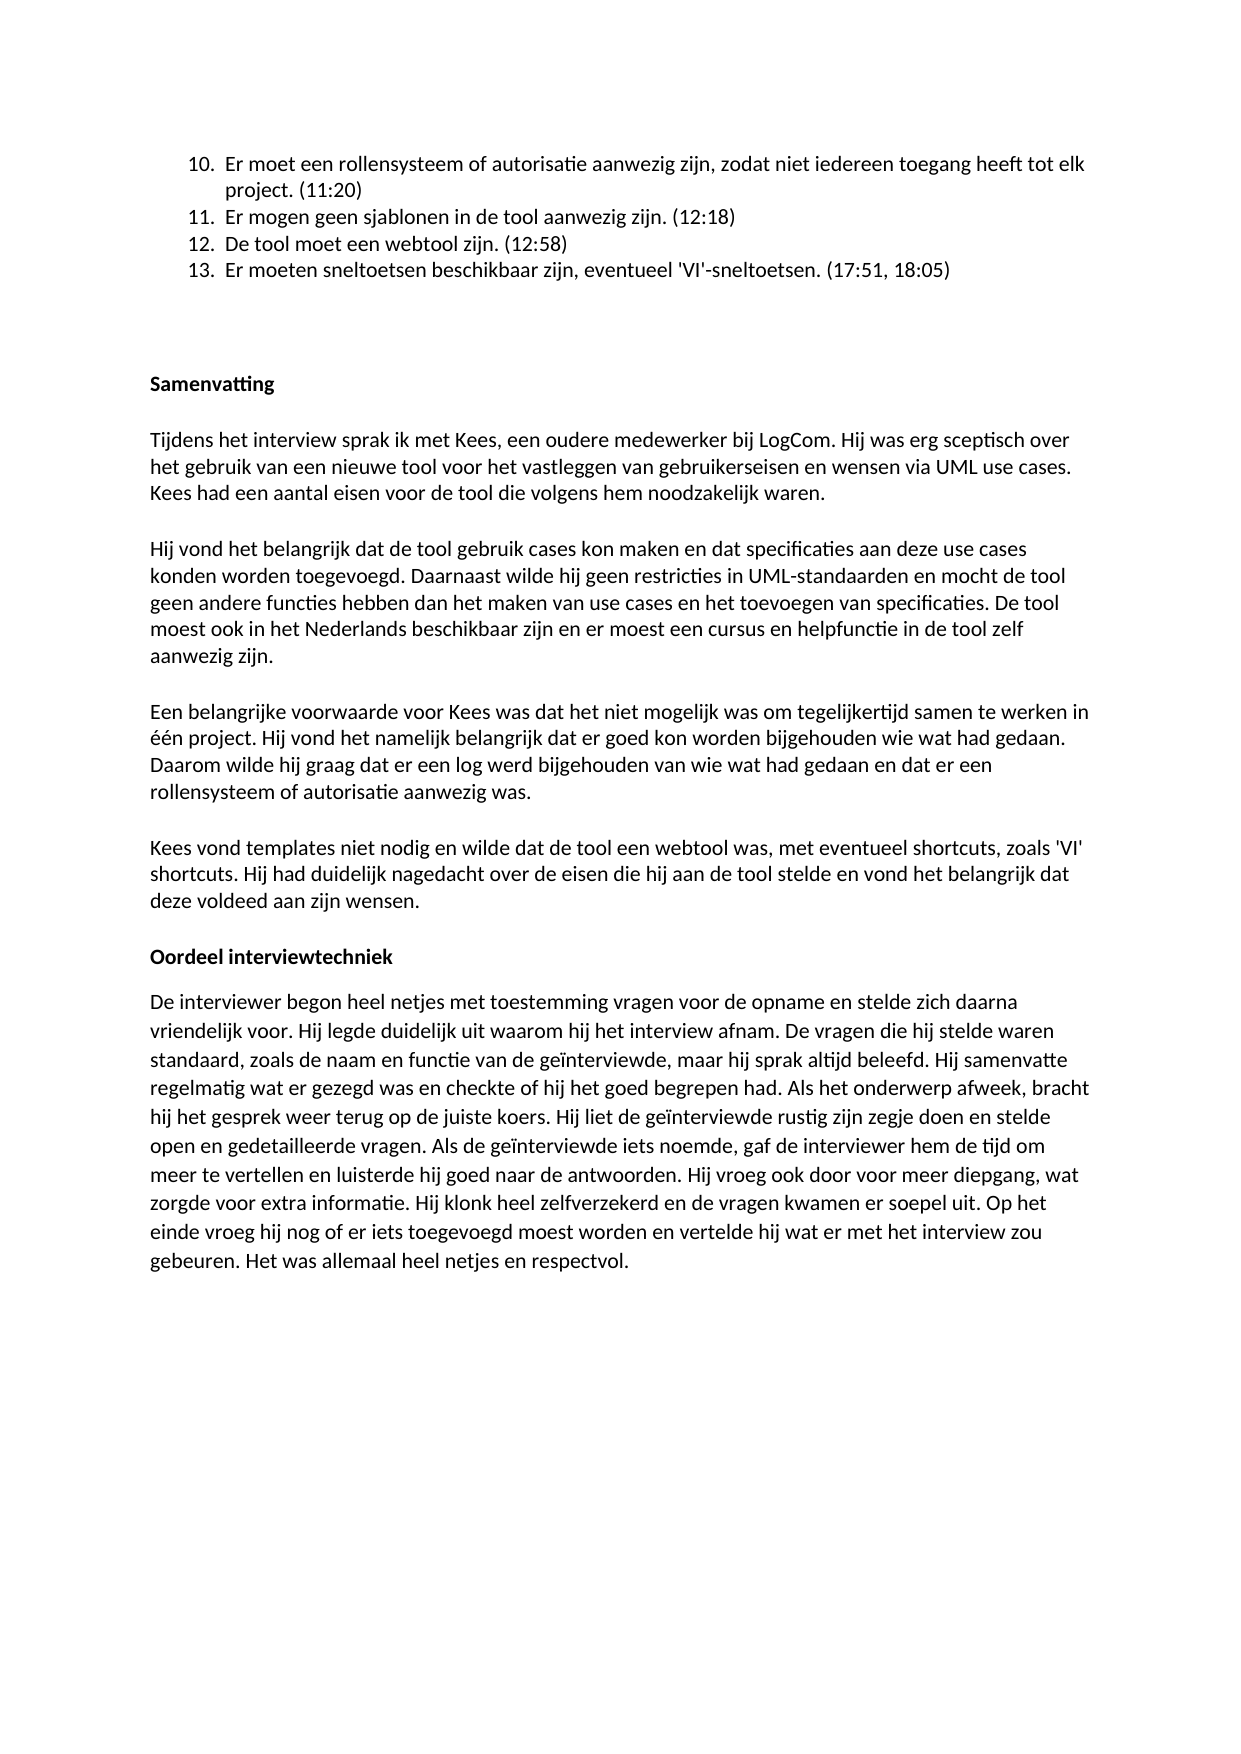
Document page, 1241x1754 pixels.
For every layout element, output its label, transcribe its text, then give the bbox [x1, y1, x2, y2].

text Een belangrijke voorwaarde voor Kees was dat het niet mogelijk was om tegelijkertijd samen te werken in één project. Hij vond het namelijk belangrijk dat er goed kon worden bijgehouden wie wat had gedaan. Daarom wilde hij graag dat er een log werd bijgehouden van wie wat had gedaan en dat er een rollensysteem of autorisatie aanwezig was. [150, 698, 1090, 804]
text Samenvatting [150, 370, 1090, 397]
list Er mogen geen sjablonen in de tool aanwezig zijn. (12:18) [187, 203, 1090, 230]
list Er moet een rollensysteem of autorisatie aanwezig zijn, zodat niet iedereen toegang heeft tot elk project. (11:20) [187, 150, 1090, 203]
text Tijdens het interview sprak ik met Kees, een oudere medewerker bij LogCom. Hij was erg sceptisch over het gebruik van een nieuwe tool voor het vastleggen van gebruikerseisen en wensen via UML use cases. Kees had een aantal eisen voor de tool die volgens hem noodzakelijk waren. [150, 426, 1090, 506]
list De tool moet een webtool zijn. (12:58) [187, 230, 1090, 257]
text Oordeel interviewtechniek [150, 943, 1090, 969]
text Hij vond het belangrijk dat de tool gebruik cases kon maken en dat specificaties aan deze use cases konden worden toegevoegd. Daarnaast wilde hij geen restricties in UML-standaarden en mocht de tool geen andere functies hebben dan het maken van use cases en het toevoegen van specificaties. De tool moest ook in het Nederlands beschikbaar zijn en er moest een cursus en helpfunctie in de tool zelf aanwezig zijn. [150, 535, 1090, 669]
text Kees vond templates niet nodig en wilde dat de tool een webtool was, met eventueel shortcuts, zoals 'VI' shortcuts. Hij had duidelijk nagedacht over de eisen die hij aan de tool stelde en vond het belangrijk dat deze voldeed aan zijn wensen. [150, 834, 1090, 914]
list Er moeten sneltoetsen beschikbaar zijn, eventueel 'VI'-sneltoetsen. (17:51, 18:05) [187, 257, 1090, 283]
text De interviewer begon heel netjes met toestemming vragen voor de opname en stelde zich daarna vriendelijk voor. Hij legde duidelijk uit waarom hij het interview afnam. De vragen die hij stelde waren standaard, zoals de naam en functie van de geïnterviewde, maar hij sprak altijd beleefd. Hij samenvatte regelmatig wat er gezegd was en checkte of hij het goed begrepen had. Als het onderwerp afweek, bracht hij het gesprek weer terug op de juiste koers. Hij liet de geïnterviewde rustig zijn zegje doen en stelde open en gedetailleerde vragen. Als de geïnterviewde iets noemde, gaf de interviewer hem de tijd om meer te vertellen en luisterde hij goed naar de antwoorden. Hij vroeg ook door voor meer diepgang, wat zorgde voor extra informatie. Hij klonk heel zelfverzekerd en de vragen kwamen er soepel uit. Op het einde vroeg hij nog of er iets toegevoegd moest worden en vertelde hij wat er met het interview zou gebeuren. Het was allemaal heel netjes en respectvol. [150, 988, 1090, 1274]
